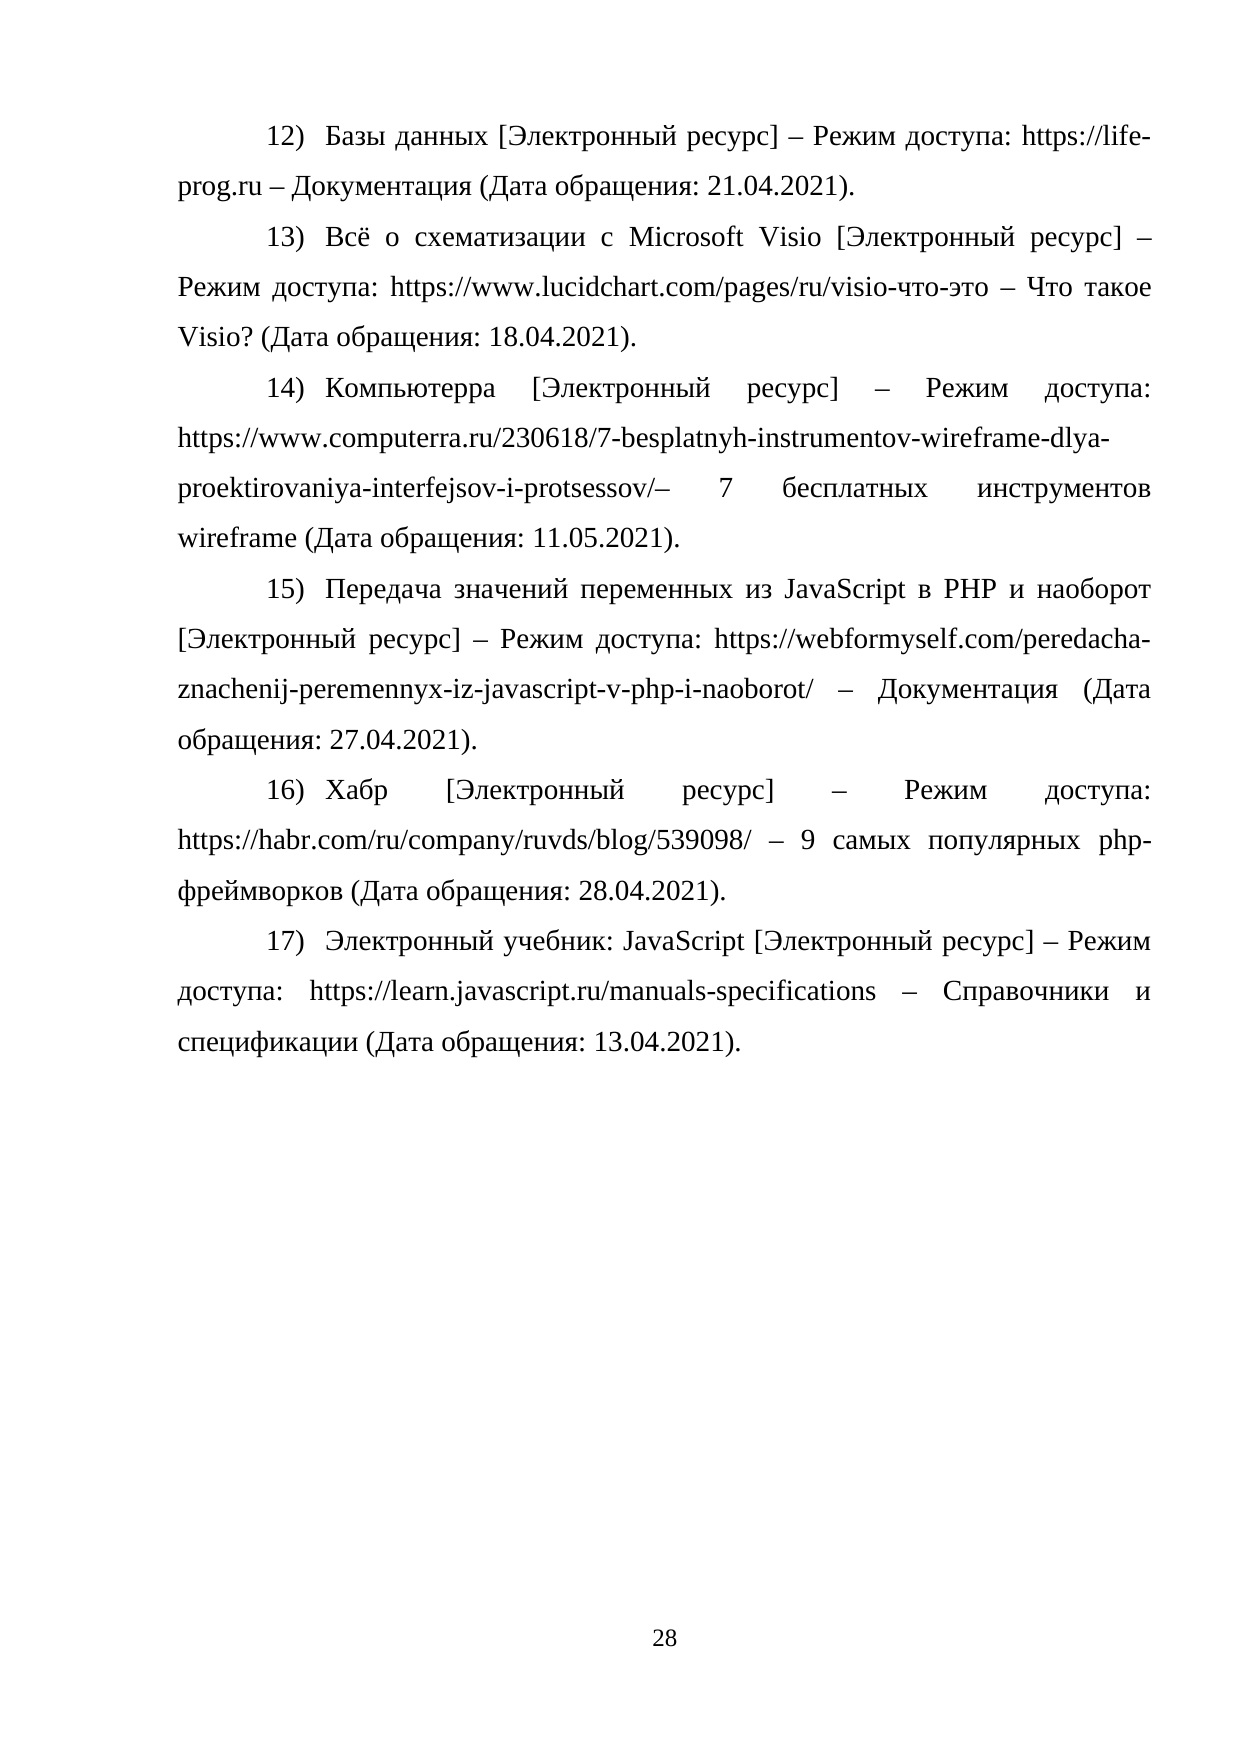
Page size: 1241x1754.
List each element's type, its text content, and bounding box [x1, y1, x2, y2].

list Всё о схематизации с Microsoft Visio [Электронный ресурс] – Режим доступа: https://www.lucidchart.com/pages/ru/visio-что-это – Что такое Visio? (Дата обращения: 18.04.2021). [177, 219, 1152, 353]
list Передача значений переменных из JavaScript в PHP и наоборот [Электронный ресурс] – Режим доступа: https://webformyself.com/peredacha-znachenij-peremennyx-iz-javascript-v-php-i-naoborot/ – Документация (Дата обращения: 27.04.2021). [177, 571, 1152, 755]
list Электронный учебник: JavaScript [Электронный ресурс] – Режим доступа: https://learn.javascript.ru/manuals-specifications – Справочники и спецификации (Дата обращения: 13.04.2021). [177, 923, 1152, 1057]
list Хабр [Электронный ресурс] – Режим доступа: https://habr.com/ru/company/ruvds/blog/539098/ – 9 самых популярных php-фреймворков (Дата обращения: 28.04.2021). [177, 772, 1152, 906]
list Базы данных [Электронный ресурс] – Режим доступа: https://life-prog.ru – Документация (Дата обращения: 21.04.2021). [177, 118, 1152, 202]
list Компьютерра [Электронный ресурс] – Режим доступа: https://www.computerra.ru/230618/7-besplatnyh-instrumentov-wireframe-dlya-proektirovaniya-interfejsov-i-protsessov/– 7 бесплатных инструментов wireframe (Дата обращения: 11.05.2021). [177, 370, 1152, 554]
